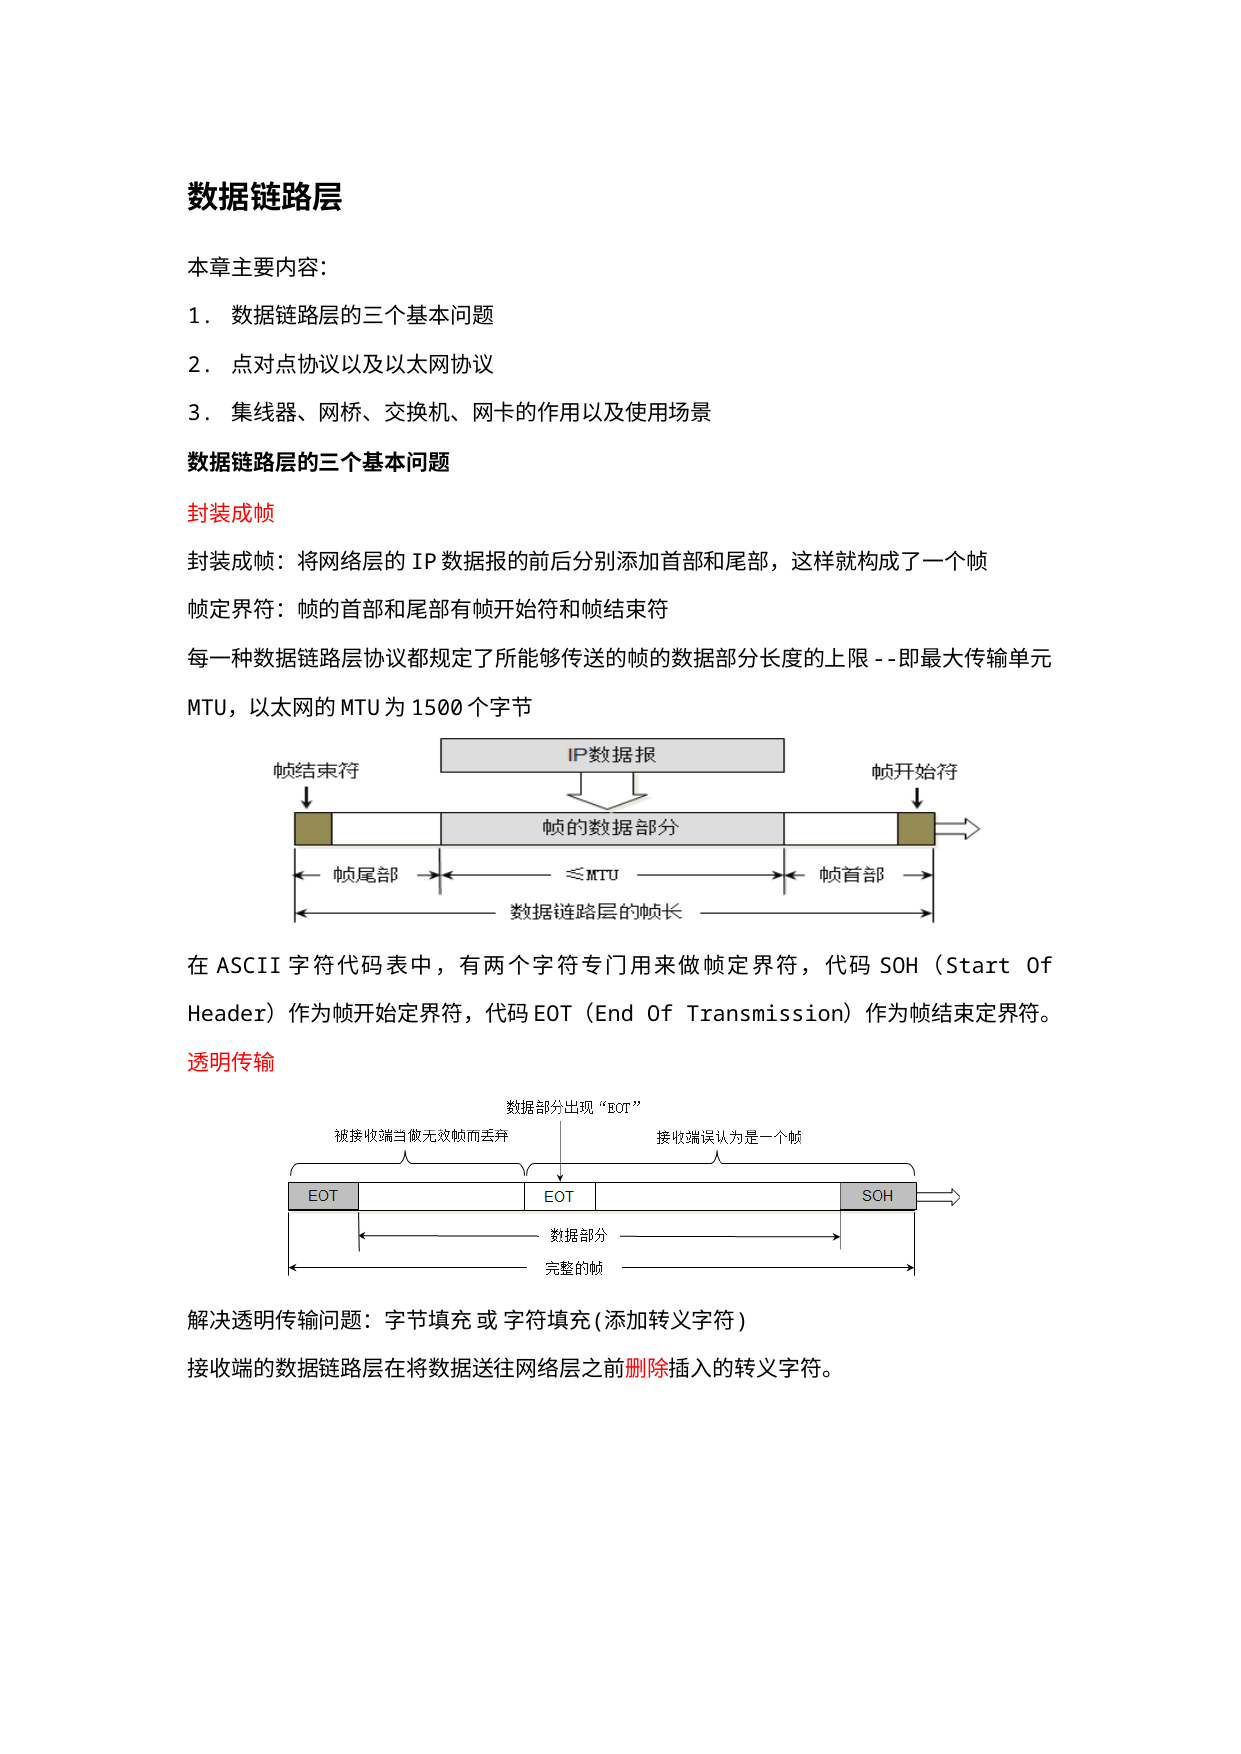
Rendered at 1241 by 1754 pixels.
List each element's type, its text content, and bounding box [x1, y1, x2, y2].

list 数据链路层的三个基本问题 [187, 298, 1053, 330]
subtitle 数据链路层 [187, 162, 1053, 227]
text 透明传输 [187, 1044, 1053, 1077]
text 帧定界符：帧的首部和尾部有帧开始符和帧结束符 [187, 592, 1053, 624]
list 集线器、网桥、交换机、网卡的作用以及使用场景 [187, 394, 1053, 427]
text 封装成帧：将网络层的IP数据报的前后分别添加首部和尾部，这样就构成了一个帧 [187, 544, 1053, 576]
text 每一种数据链路层协议都规定了所能够传送的帧的数据部分长度的上限--即最大传输单元MTU，以太网的MTU为1500个字节 [187, 640, 1053, 722]
text 解决透明传输问题：字节填充 或 字符填充(添加转义字符) [187, 1303, 1053, 1335]
picture [259, 737, 982, 930]
text 本章主要内容： [187, 249, 1053, 282]
subtitle 数据链路层的三个基本问题 [187, 445, 1053, 477]
text 在ASCII字符代码表中，有两个字符专门用来做帧定界符，代码SOH（Start Of Header）作为帧开始定界符，代码EOT（End Of Transmission）作为帧结束定界符。 [187, 947, 1053, 1029]
text 封装成帧 [187, 495, 1053, 528]
list 点对点协议以及以太网协议 [187, 346, 1053, 379]
text 接收端的数据链路层在将数据送往网络层之前删除插入的转义字符。 [187, 1351, 1053, 1383]
picture [280, 1092, 960, 1284]
